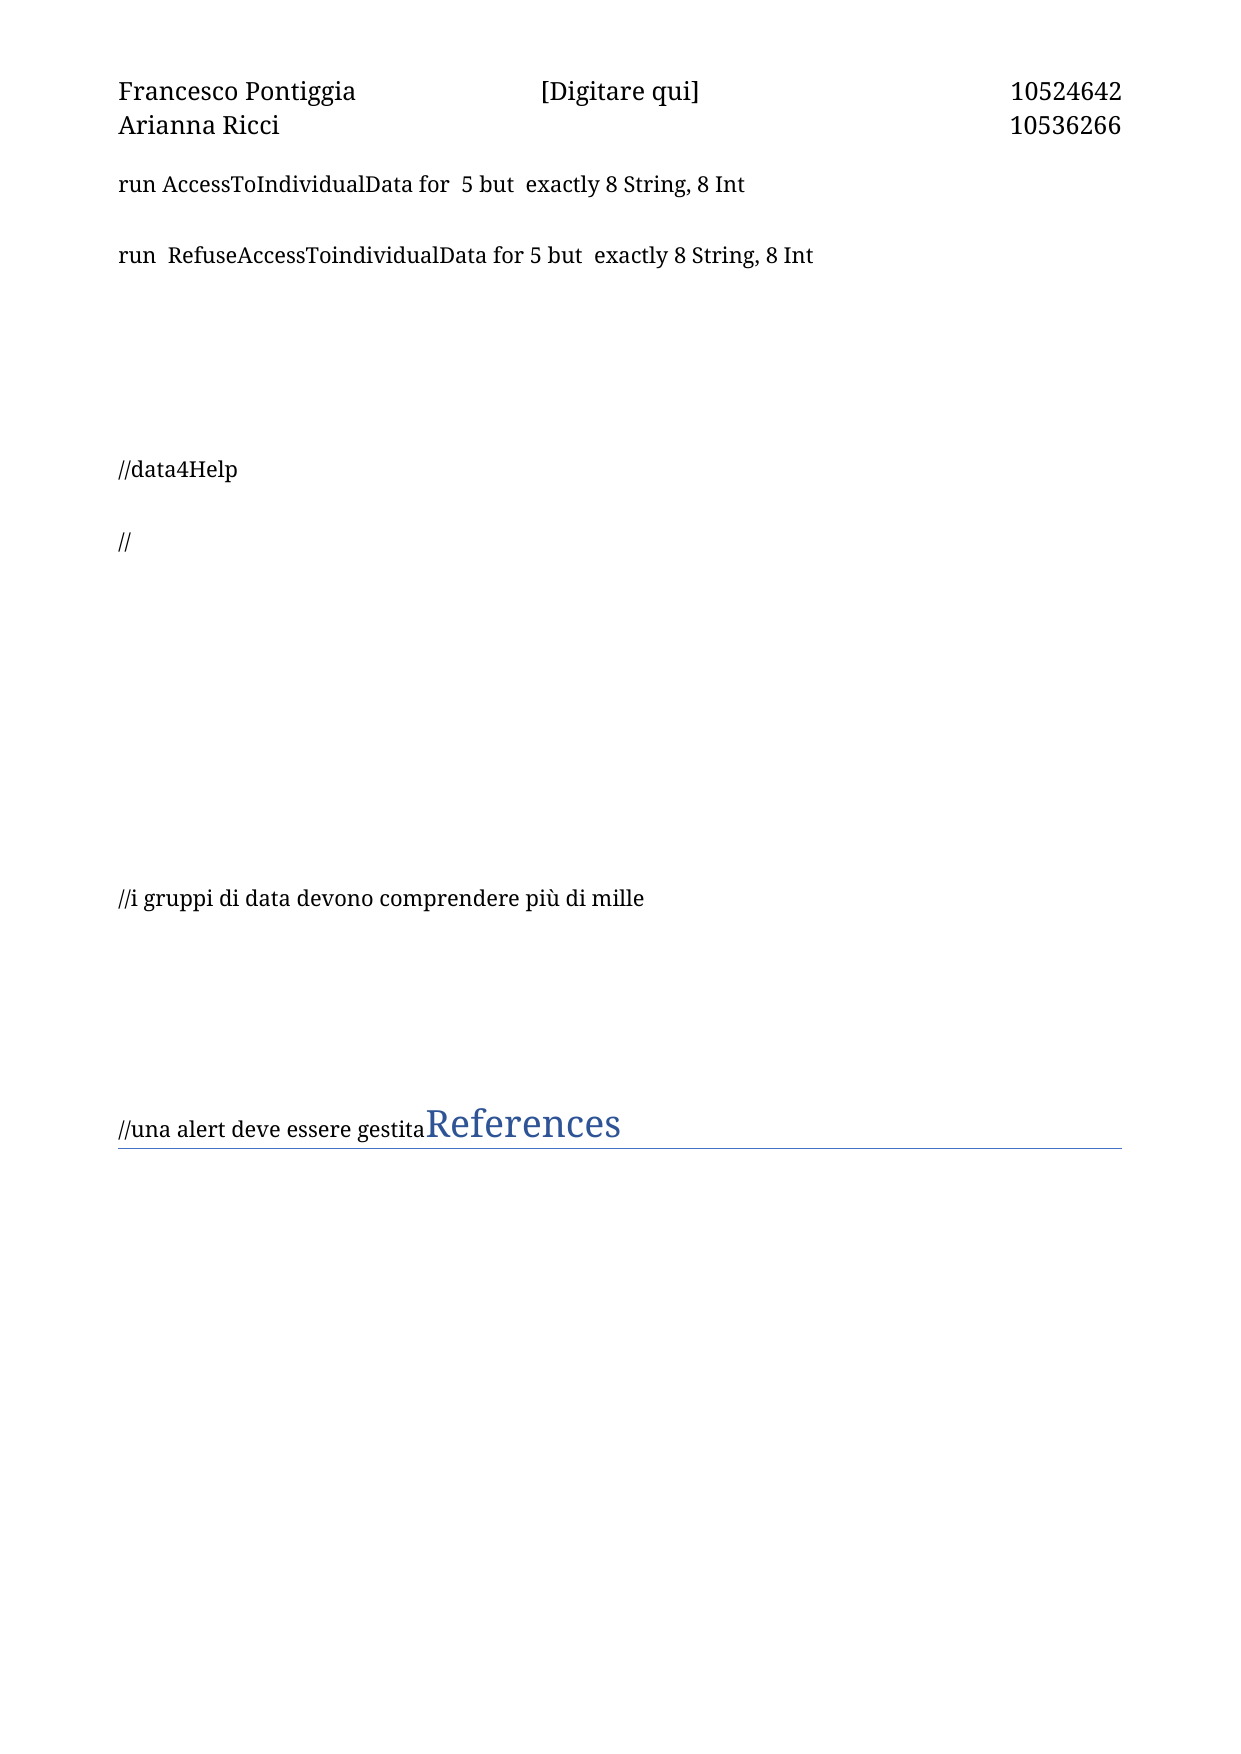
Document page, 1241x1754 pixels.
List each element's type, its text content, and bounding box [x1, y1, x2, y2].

subtitle // [118, 526, 1122, 556]
subtitle run RefuseAccessToindividualData for 5 but exactly 8 String, 8 Int [118, 240, 1122, 270]
subtitle //data4Help [118, 454, 1122, 484]
subtitle run AccessToIndividualData for 5 but exactly 8 String, 8 Int [118, 168, 1122, 198]
subtitle //una alert deve essere gestitaReferences [118, 1097, 1122, 1148]
subtitle //i gruppi di data devono comprendere più di mille [118, 883, 1122, 913]
